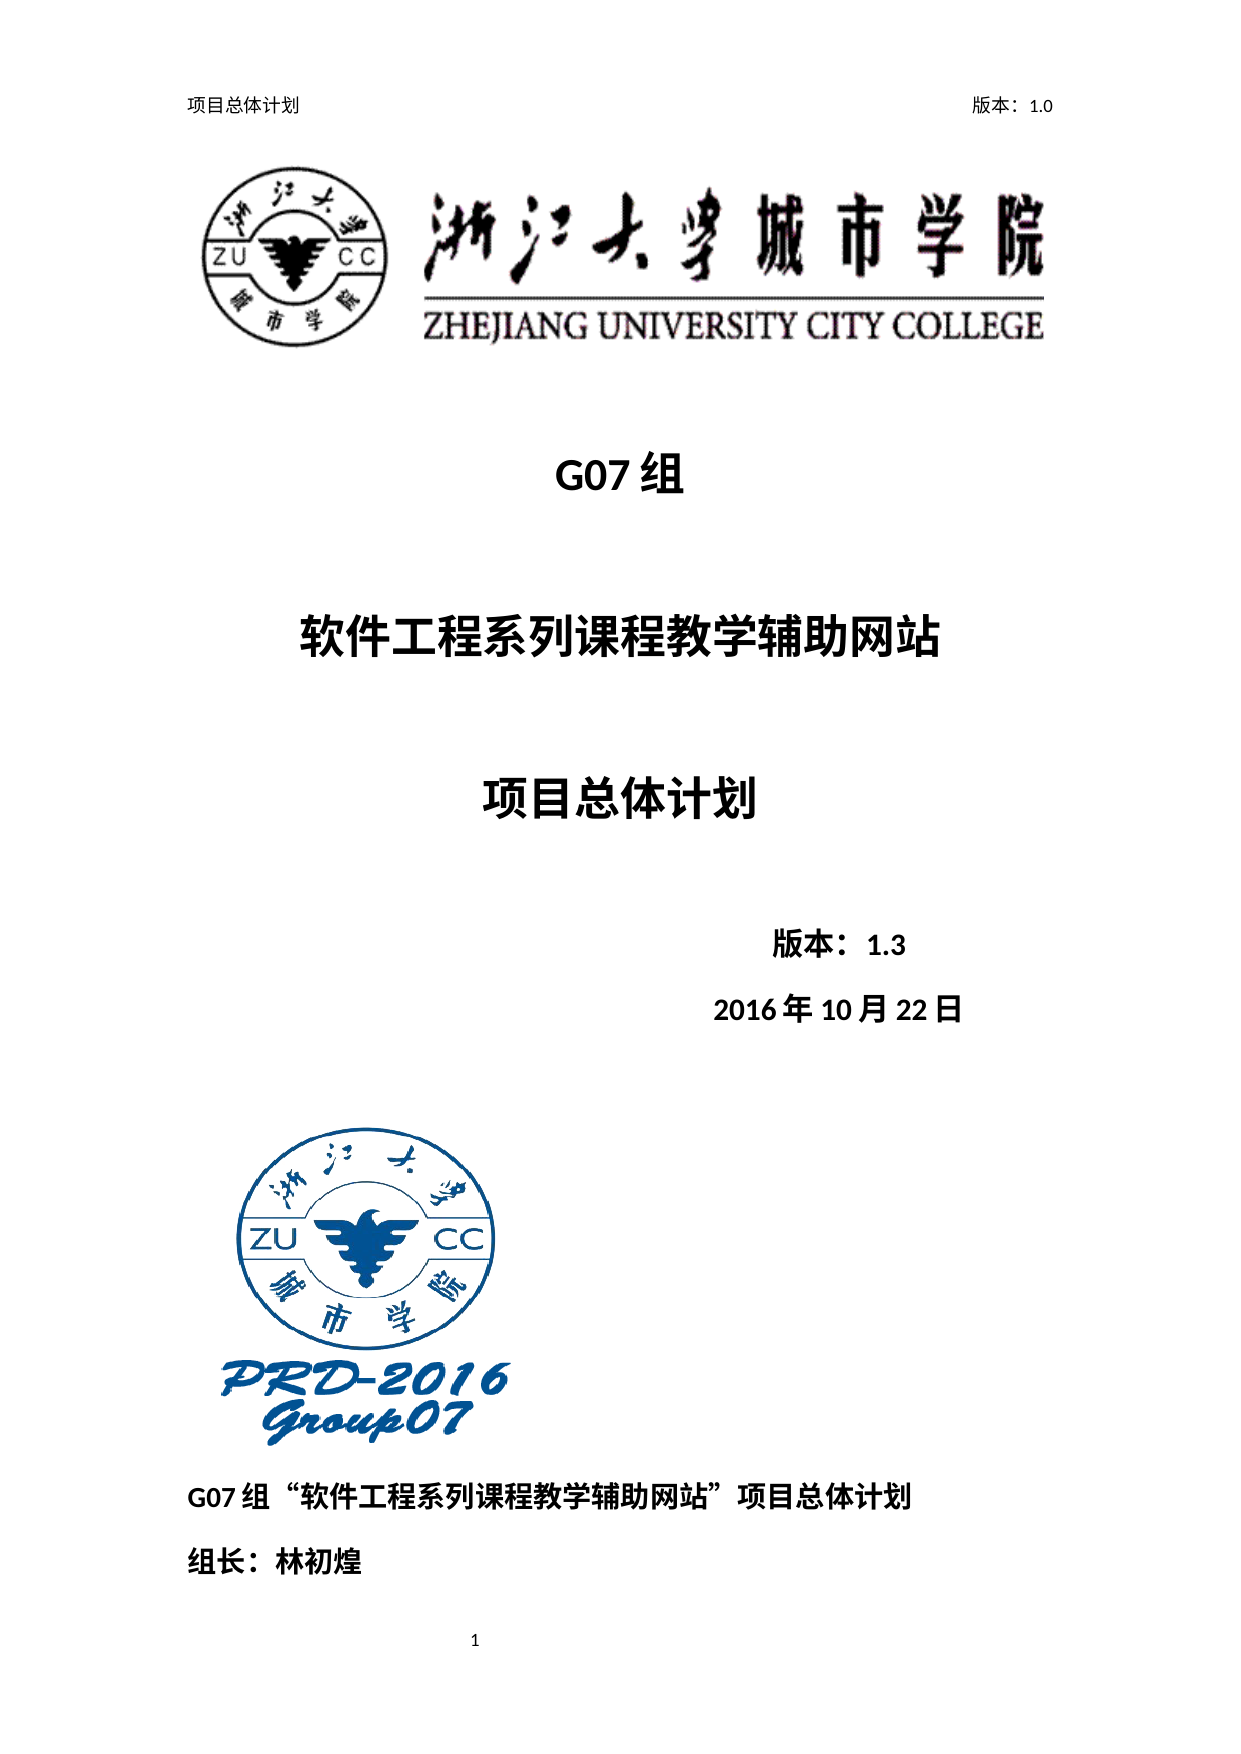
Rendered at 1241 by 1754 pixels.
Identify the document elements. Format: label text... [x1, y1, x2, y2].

text 2016年10月22日 [581, 974, 1053, 1039]
picture [187, 1104, 542, 1459]
text 组长：林初煌 [187, 1527, 1053, 1592]
text G07组“软件工程系列课程教学辅助网站”项目总体计划 [187, 1462, 1053, 1527]
text 项目总体计划 [187, 747, 1053, 844]
text G07组 [187, 422, 1053, 519]
text 软件工程系列课程教学辅助网站 [187, 584, 1053, 682]
picture [196, 162, 1044, 352]
text 版本：1.3 [581, 909, 1053, 974]
